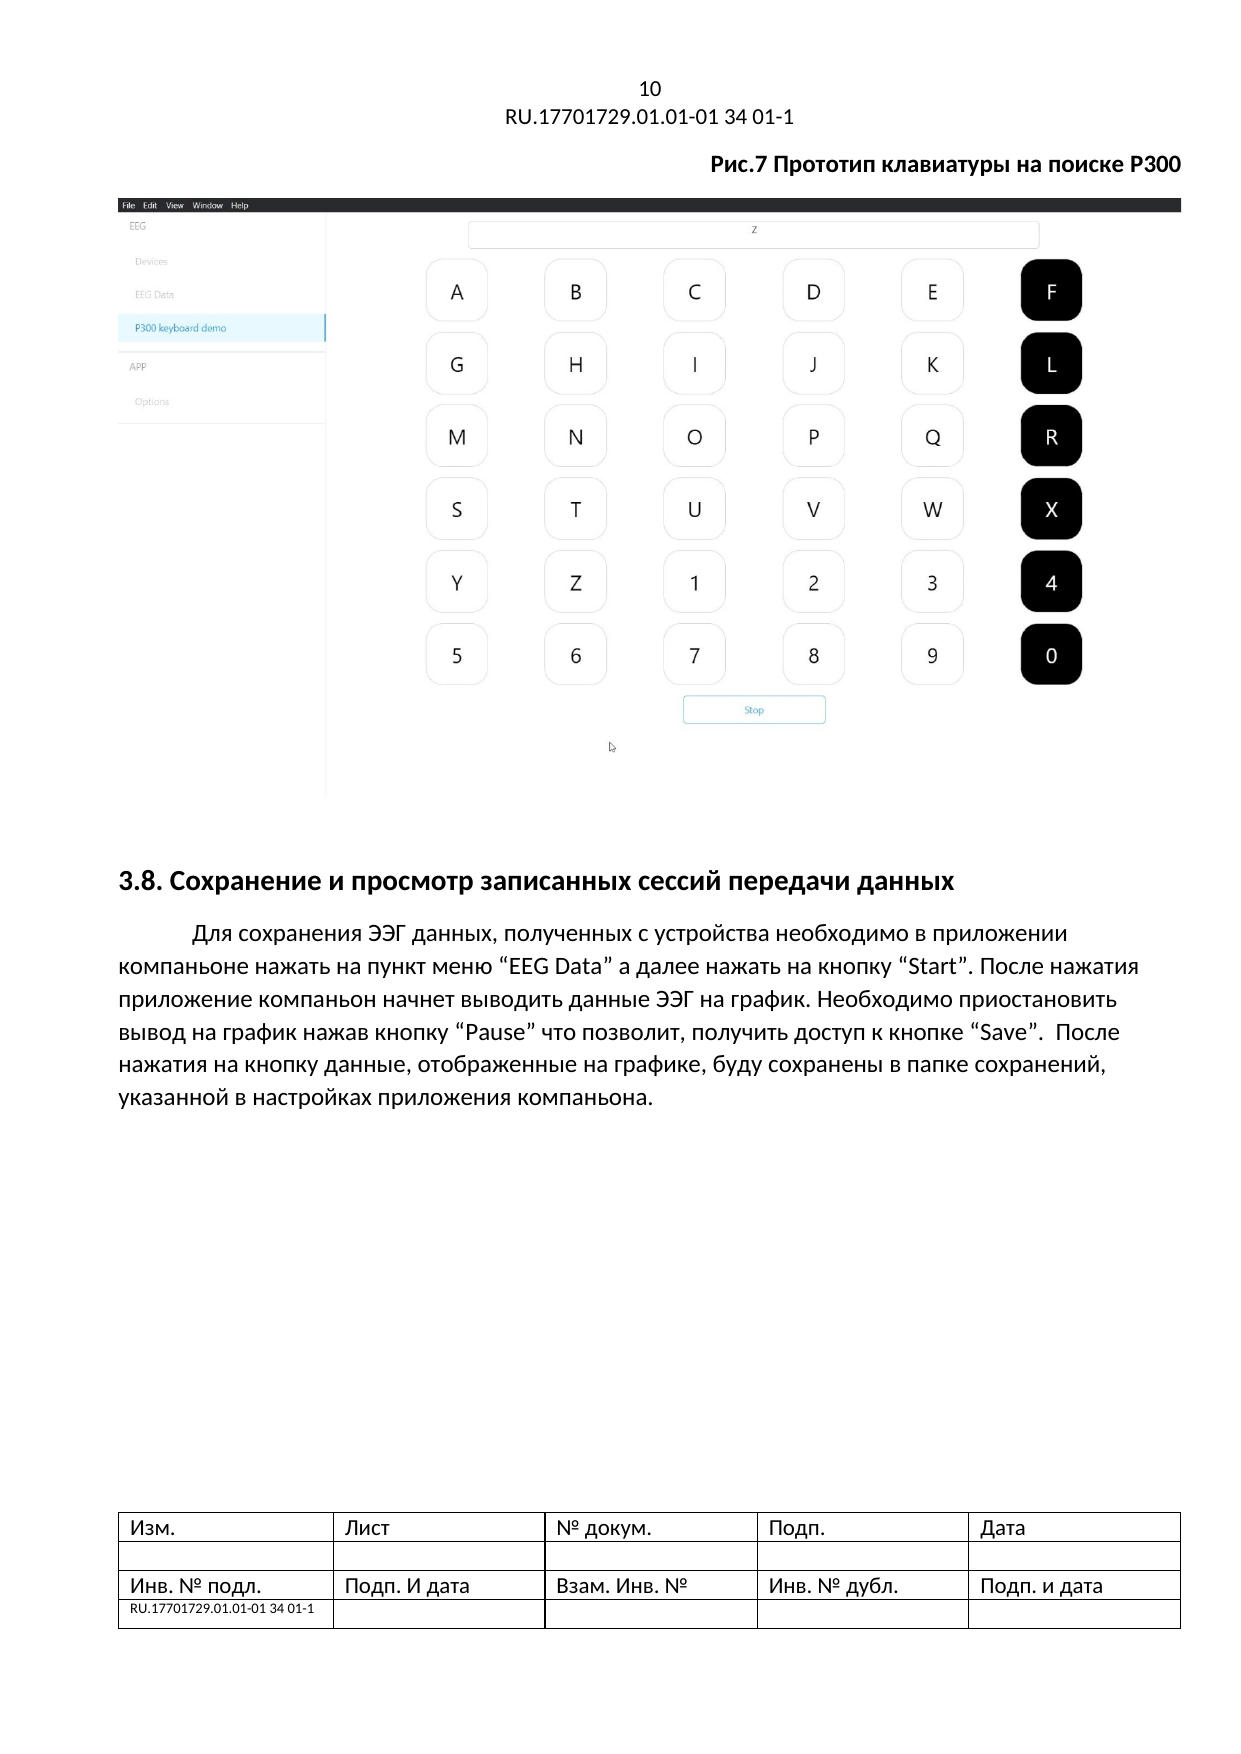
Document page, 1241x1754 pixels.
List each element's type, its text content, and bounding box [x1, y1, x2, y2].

table_cell Инв. № подл. [119, 1571, 333, 1599]
table_cell [758, 1542, 968, 1570]
table_cell [546, 1600, 757, 1628]
table_header Лист [334, 1513, 544, 1541]
table_header Подп. [758, 1513, 968, 1541]
table_cell [758, 1600, 968, 1628]
table_cell [334, 1542, 544, 1570]
table_cell [546, 1542, 757, 1570]
table_header Дата [969, 1513, 1180, 1541]
text Для сохранения ЭЭГ данных, полученных с устройства необходимо в приложении компаньоне нажать на пункт меню “EEG Data” а далее нажать на кнопку “Start”. После нажатия приложение компаньон начнет выводить данные ЭЭГ на график. Необходимо приостановить вывод на график нажав кнопку “Pause” что позволит, получить доступ к кнопке “Save”. После нажатия на кнопку данные, отображенные на графике, буду сохранены в папке сохранений, указанной в настройках приложения компаньона. [118, 917, 1181, 1112]
table_cell Подп. И дата [334, 1571, 544, 1599]
table_cell [969, 1600, 1180, 1628]
table_cell [119, 1542, 333, 1570]
text Рис.7 Прототип клавиатуры на поиске P300 [118, 149, 1181, 179]
table_cell Инв. № дубл. [758, 1571, 968, 1599]
table_cell [969, 1542, 1180, 1570]
table_cell [334, 1600, 544, 1628]
table_header Изм. [119, 1513, 333, 1541]
table_cell Взам. Инв. № [546, 1571, 757, 1599]
table_cell Подп. и дата [969, 1571, 1180, 1599]
text 3.8. Сохранение и просмотр записанных сессий передачи данных [118, 862, 1181, 897]
picture [118, 198, 1182, 797]
table_cell RU.17701729.01.01-01 34 01-1 [119, 1600, 333, 1628]
table_header № докум. [546, 1513, 757, 1541]
